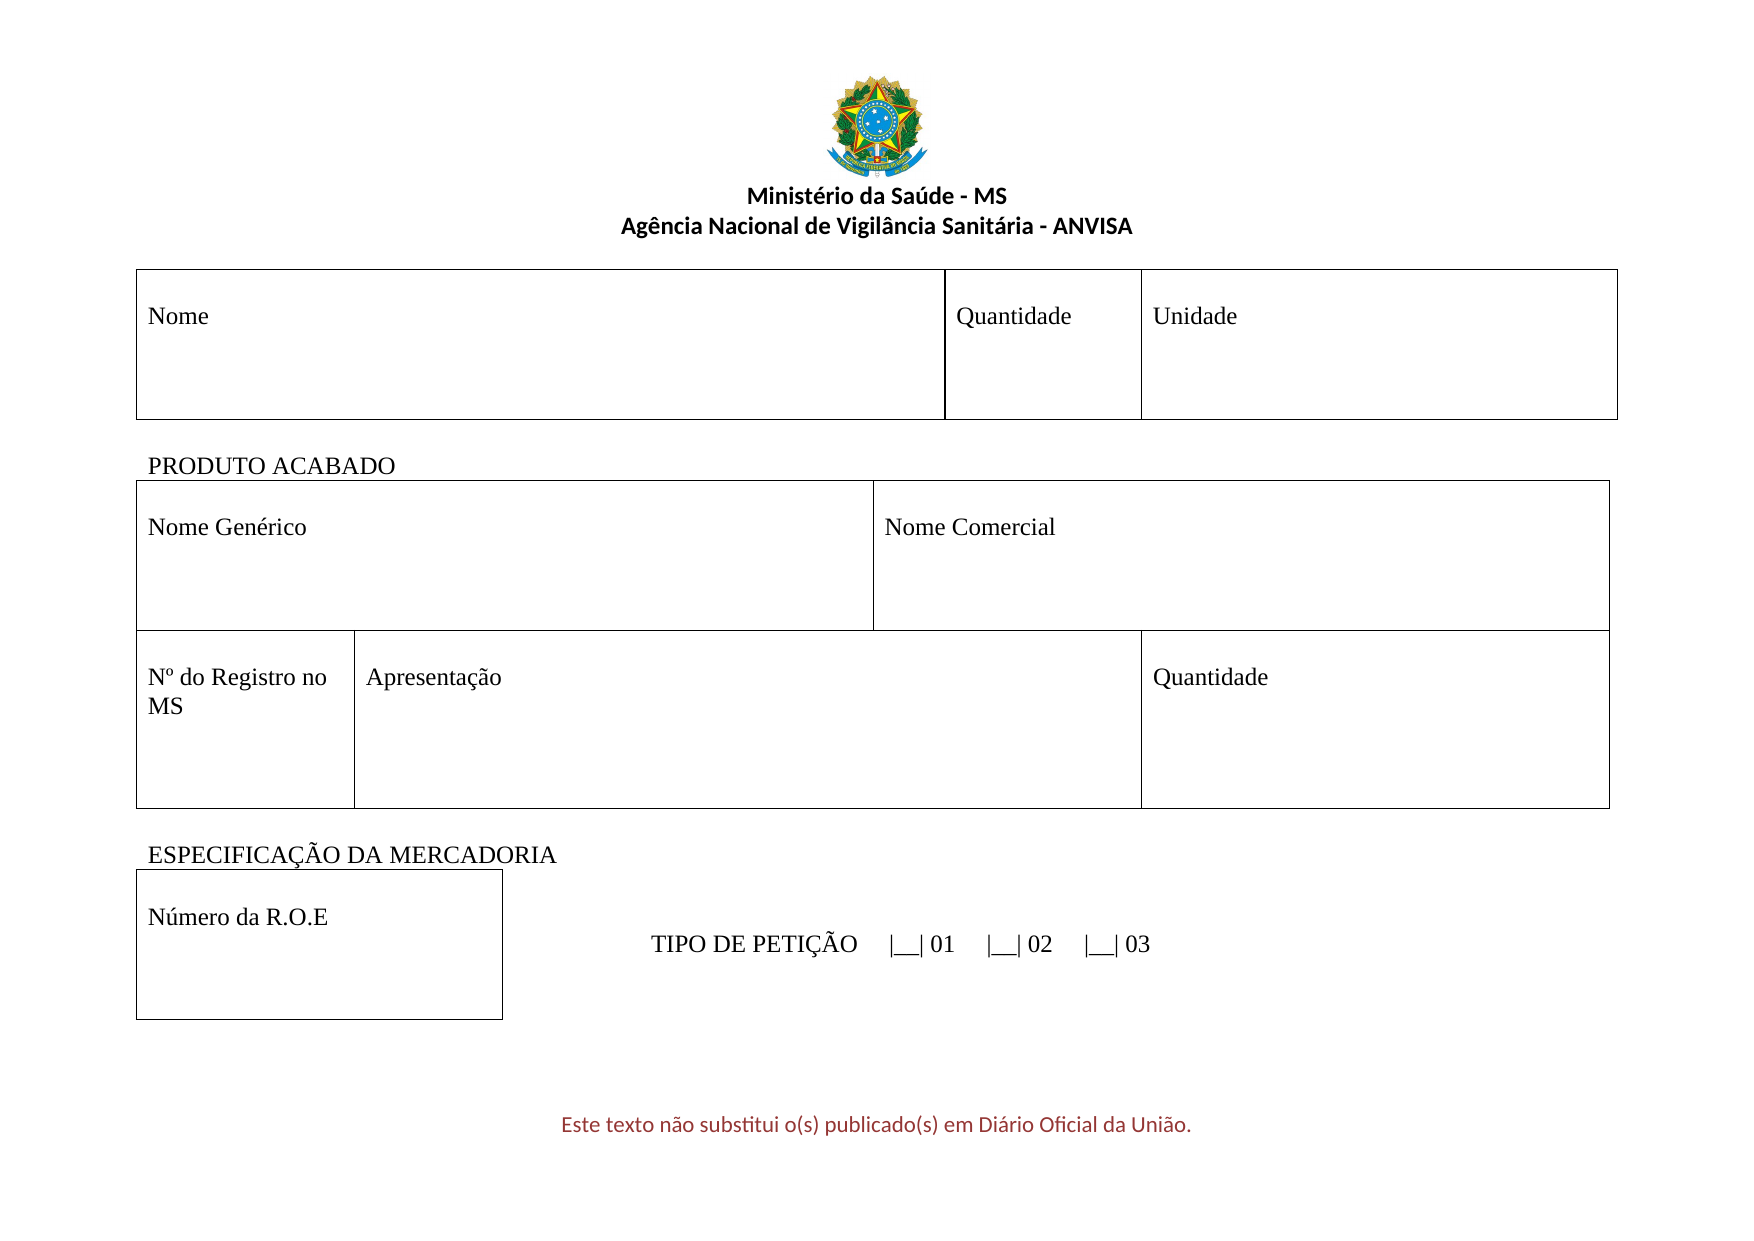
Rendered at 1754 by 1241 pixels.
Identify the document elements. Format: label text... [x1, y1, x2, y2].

table_header TIPO DE PETIÇÃO |__| 01 |__| 02 |__| 03 [503, 869, 1610, 1019]
table_header Número da R.O.E [137, 870, 502, 1019]
text PRODUTO ACABADO [148, 451, 1606, 480]
text ESPECIFICAÇÃO DA MERCADORIA [148, 841, 1606, 869]
table_cell Quantidade [1142, 631, 1609, 808]
table_cell Apresentação [355, 631, 1141, 808]
table_cell Nº do Registro no MS [137, 631, 354, 808]
table_header Quantidade [946, 270, 1141, 419]
table_header Nome [137, 270, 944, 419]
table_header Unidade [1142, 270, 1617, 419]
table_header Nome Comercial [874, 481, 1609, 630]
picture [823, 73, 931, 180]
table_header Nome Genérico [137, 481, 873, 630]
